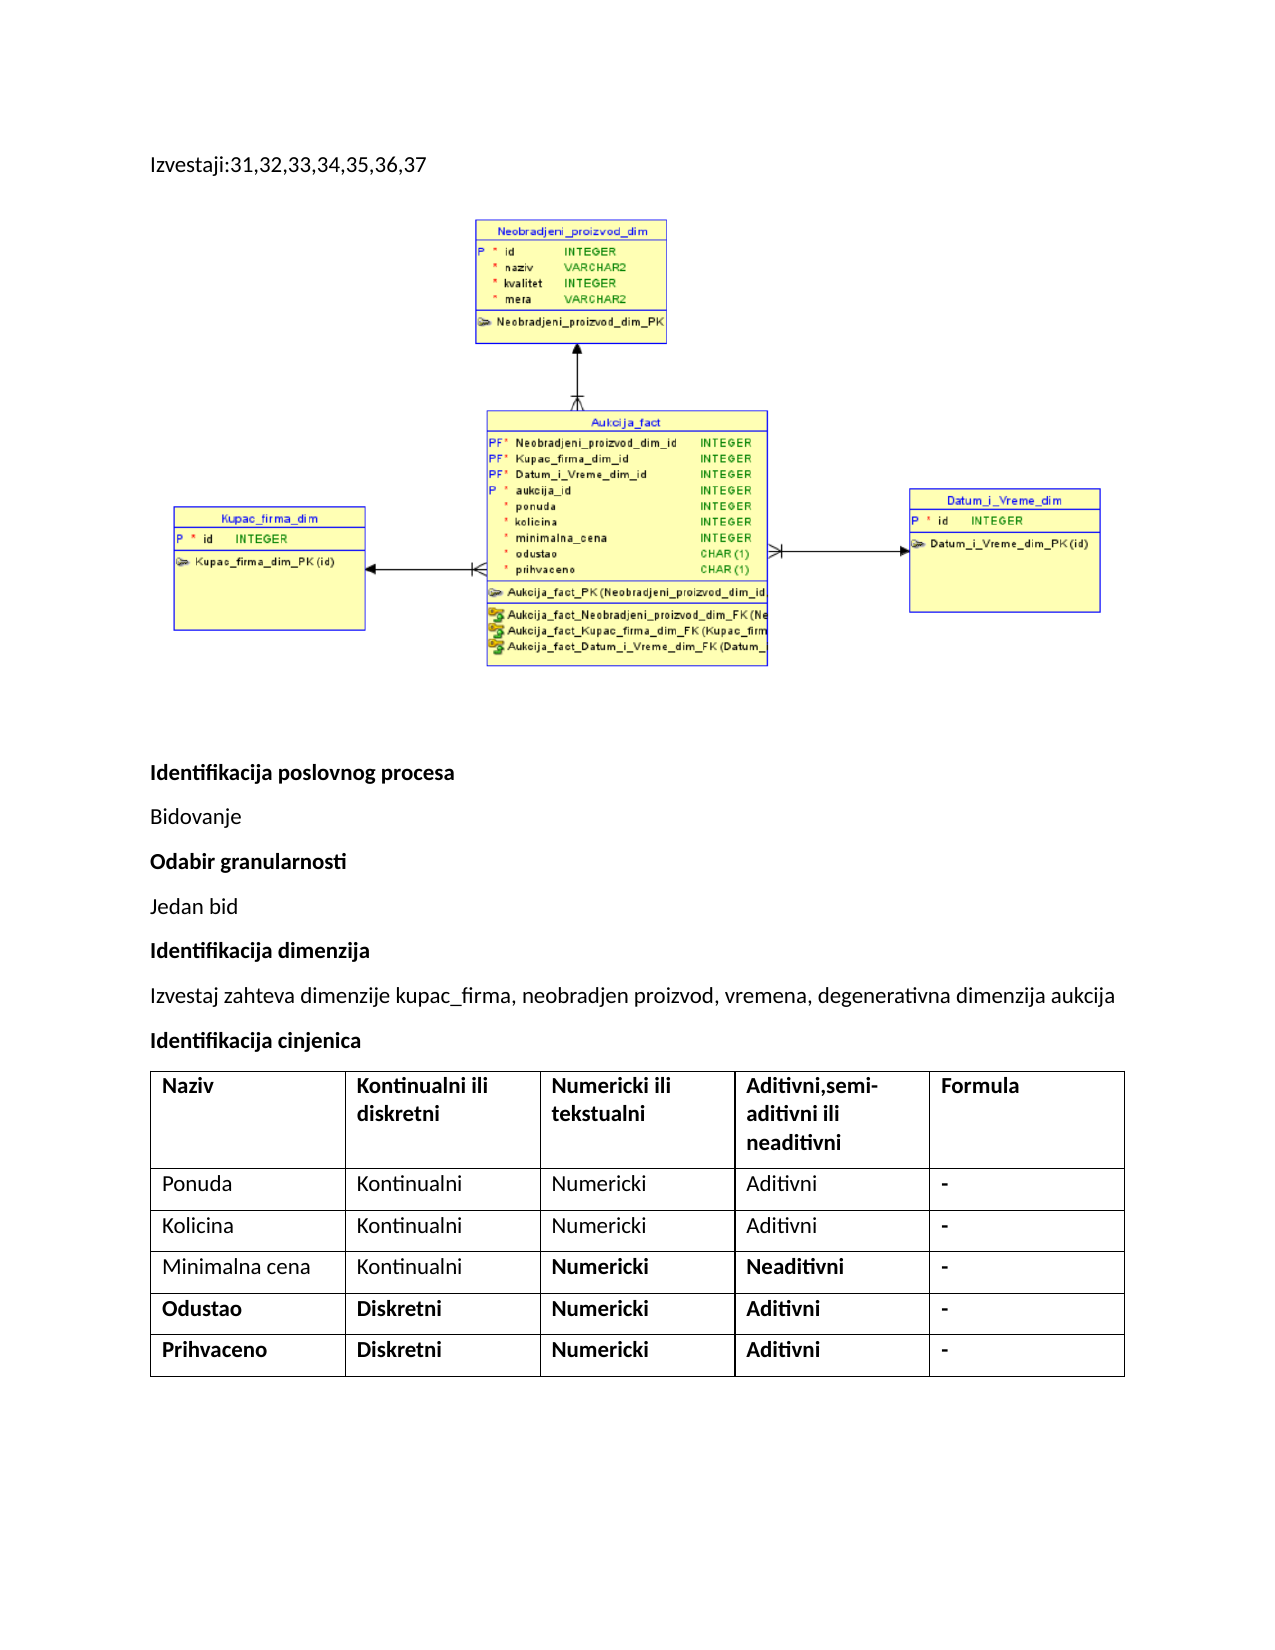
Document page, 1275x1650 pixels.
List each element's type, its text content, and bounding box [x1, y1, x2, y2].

table_cell Diskretni [346, 1294, 540, 1334]
table_header Numericki ili tekstualni [541, 1072, 734, 1168]
table_cell Minimalna cena [151, 1252, 345, 1293]
table_cell Aditivni [736, 1169, 929, 1210]
text Bidovanje [150, 802, 1125, 830]
table_cell Kontinualni [346, 1169, 540, 1210]
table_cell Neaditivni [736, 1252, 929, 1293]
text Identifikacija poslovnog procesa [150, 758, 1125, 786]
table_cell Aditivni [736, 1294, 929, 1334]
table_cell - [930, 1294, 1124, 1334]
table_cell - [930, 1211, 1124, 1251]
table_cell Numericki [541, 1211, 734, 1251]
text Identifikacija cinjenica [150, 1026, 1125, 1054]
table_cell Kontinualni [346, 1211, 540, 1251]
table_header Aditivni,semi-aditivni ili neaditivni [736, 1072, 929, 1168]
table_cell Diskretni [346, 1335, 540, 1376]
table_cell Numericki [541, 1169, 734, 1210]
table_cell Numericki [541, 1294, 734, 1334]
text Izvestaji:31,32,33,34,35,36,37 [150, 150, 1125, 178]
table_cell Ponuda [151, 1169, 345, 1210]
picture [150, 202, 1125, 676]
table_cell Odustao [151, 1294, 345, 1334]
text Odabir granularnosti [150, 847, 1125, 875]
table_cell Numericki [541, 1252, 734, 1293]
text Identifikacija dimenzija [150, 936, 1125, 964]
table_cell Numericki [541, 1335, 734, 1376]
table_header Formula [930, 1072, 1124, 1168]
table_cell - [930, 1169, 1124, 1210]
table_cell - [930, 1335, 1124, 1376]
table_cell Prihvaceno [151, 1335, 345, 1376]
table_cell Kolicina [151, 1211, 345, 1251]
table_cell - [930, 1252, 1124, 1293]
table_header Naziv [151, 1072, 345, 1168]
table_header Kontinualni ili diskretni [346, 1072, 540, 1168]
table_cell Aditivni [736, 1211, 929, 1251]
table_cell Kontinualni [346, 1252, 540, 1293]
table_cell Aditivni [736, 1335, 929, 1376]
text Jedan bid [150, 892, 1125, 920]
text Izvestaj zahteva dimenzije kupac_firma, neobradjen proizvod, vremena, degenerativna dimenzija aukcija [150, 981, 1125, 1009]
